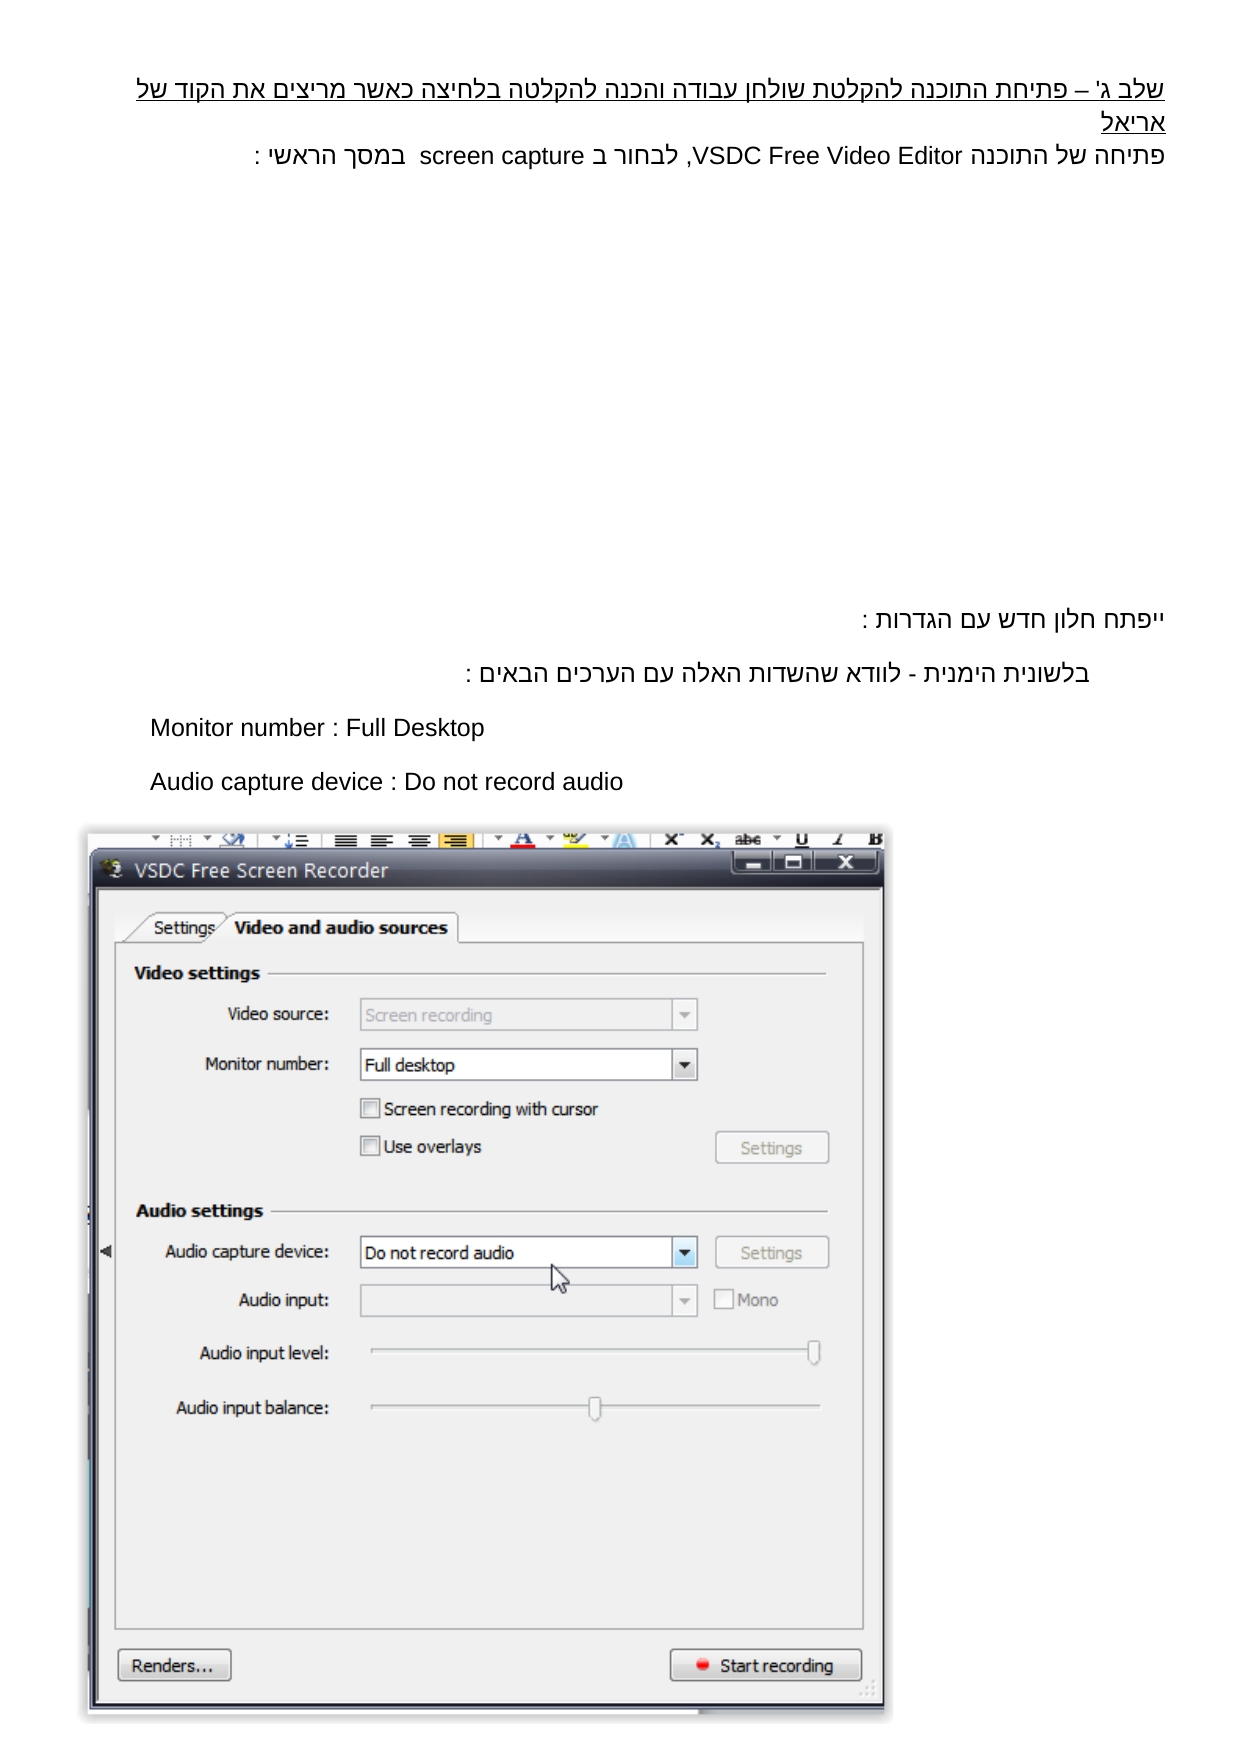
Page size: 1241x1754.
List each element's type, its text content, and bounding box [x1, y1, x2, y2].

text Audio capture device : Do not record audio [150, 766, 1165, 795]
text ייפתח חלון חדש עם הגדרות : [75, 605, 1165, 634]
text בלשונית הימנית - לוודא שהשדות האלה עם הערכים הבאים : [75, 659, 1090, 687]
list פתיחה של התוכנה VSDC Free Video Editor, לבחור ב screen capture במסך הראשי : [75, 141, 1165, 170]
text Monitor number : Full Desktop [150, 713, 1165, 741]
picture [74, 820, 894, 1724]
list שלב ג' – פתיחת התוכנה להקלטת שולחן עבודה והכנה להקלטה בלחיצה כאשר מריצים את הקוד של אריאל [75, 75, 1165, 137]
